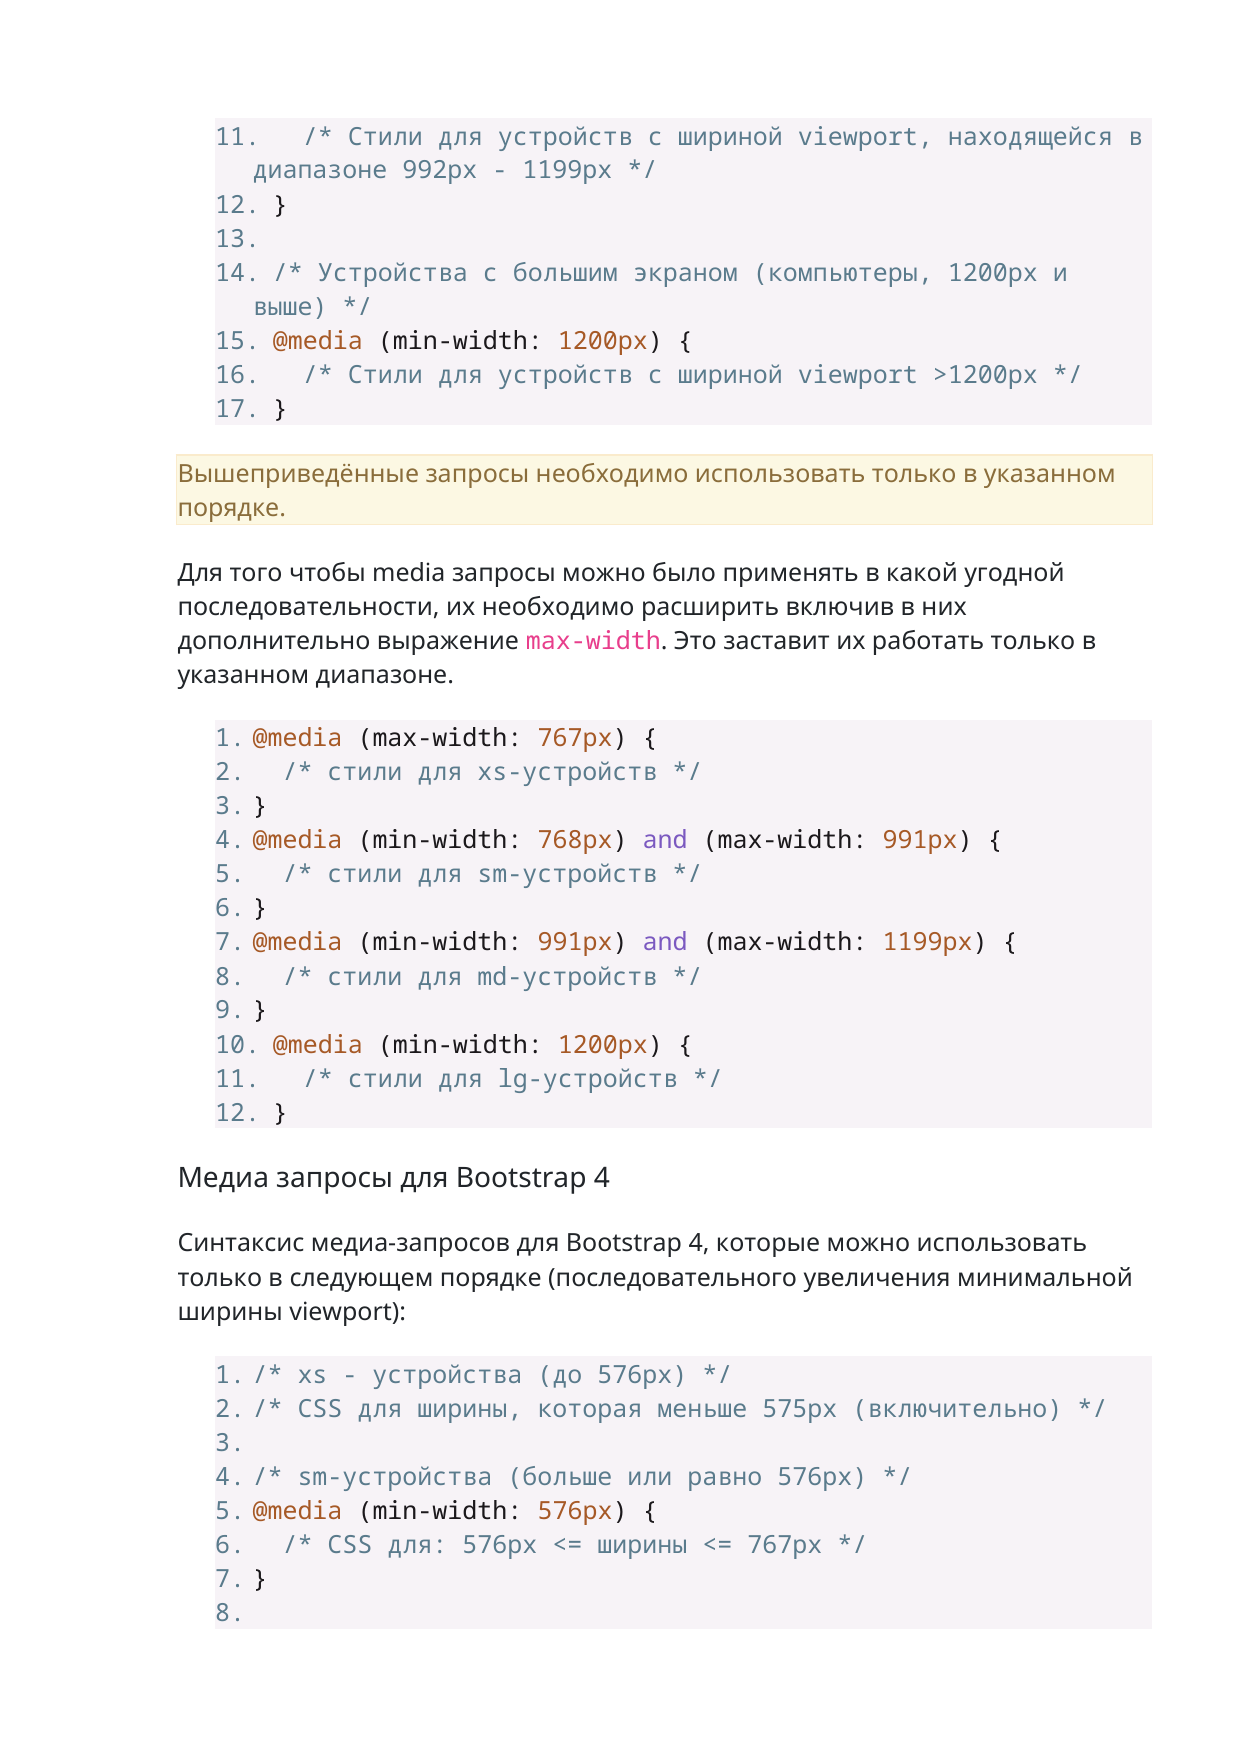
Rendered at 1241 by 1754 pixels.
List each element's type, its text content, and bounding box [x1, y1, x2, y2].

text Вышеприведённые запросы необходимо использовать только в указанном порядке. [177, 456, 1152, 524]
list /* стили для lg-устройств */ [215, 1060, 1152, 1094]
list @media (max-width: 767px) { [215, 720, 1152, 754]
list } [215, 1094, 1152, 1128]
list /* Стили для устройств с шириной viewport >1200px */ [215, 357, 1152, 391]
text Для того чтобы media запросы можно было применять в какой угодной последовательности, их необходимо расширить включив в них дополнительно выражение max-width. Это заставит их работать только в указанном диапазоне. [177, 554, 1152, 691]
list /* стили для md-устройств */ [215, 958, 1152, 992]
list /* sm-устройства (больше или равно 576px) */ [215, 1459, 1152, 1493]
list /* CSS для: 576px <= ширины <= 767px */ [215, 1527, 1152, 1561]
list @media (min-width: 576px) { [215, 1493, 1152, 1527]
list } [215, 788, 1152, 822]
list /* Устройства с большим экраном (компьютеры, 1200px и выше) */ [215, 254, 1152, 322]
list /* CSS для ширины, которая меньше 575px (включительно) */ [215, 1391, 1152, 1424]
text Медиа запросы для Bootstrap 4 [177, 1158, 1152, 1196]
list /* стили для sm-устройств */ [215, 856, 1152, 890]
list } [215, 1561, 1152, 1595]
list } [215, 890, 1152, 924]
list /* стили для xs-устройств */ [215, 754, 1152, 788]
list /* xs - устройства (до 576px) */ [215, 1356, 1152, 1391]
list @media (min-width: 1200px) { [215, 1026, 1152, 1060]
list } [215, 391, 1152, 425]
list @media (min-width: 991px) and (max-width: 1199px) { [215, 924, 1152, 958]
list @media (min-width: 1200px) { [215, 322, 1152, 357]
list } [215, 992, 1152, 1026]
list } [215, 186, 1152, 220]
text Синтаксис медиа-запросов для Bootstrap 4, которые можно использовать только в следующем порядке (последовательного увеличения минимальной ширины viewport): [177, 1225, 1152, 1327]
list @media (min-width: 768px) and (max-width: 991px) { [215, 822, 1152, 856]
list /* Стили для устройств с шириной viewport, находящейся в диапазоне 992px - 1199px */ [215, 118, 1152, 186]
